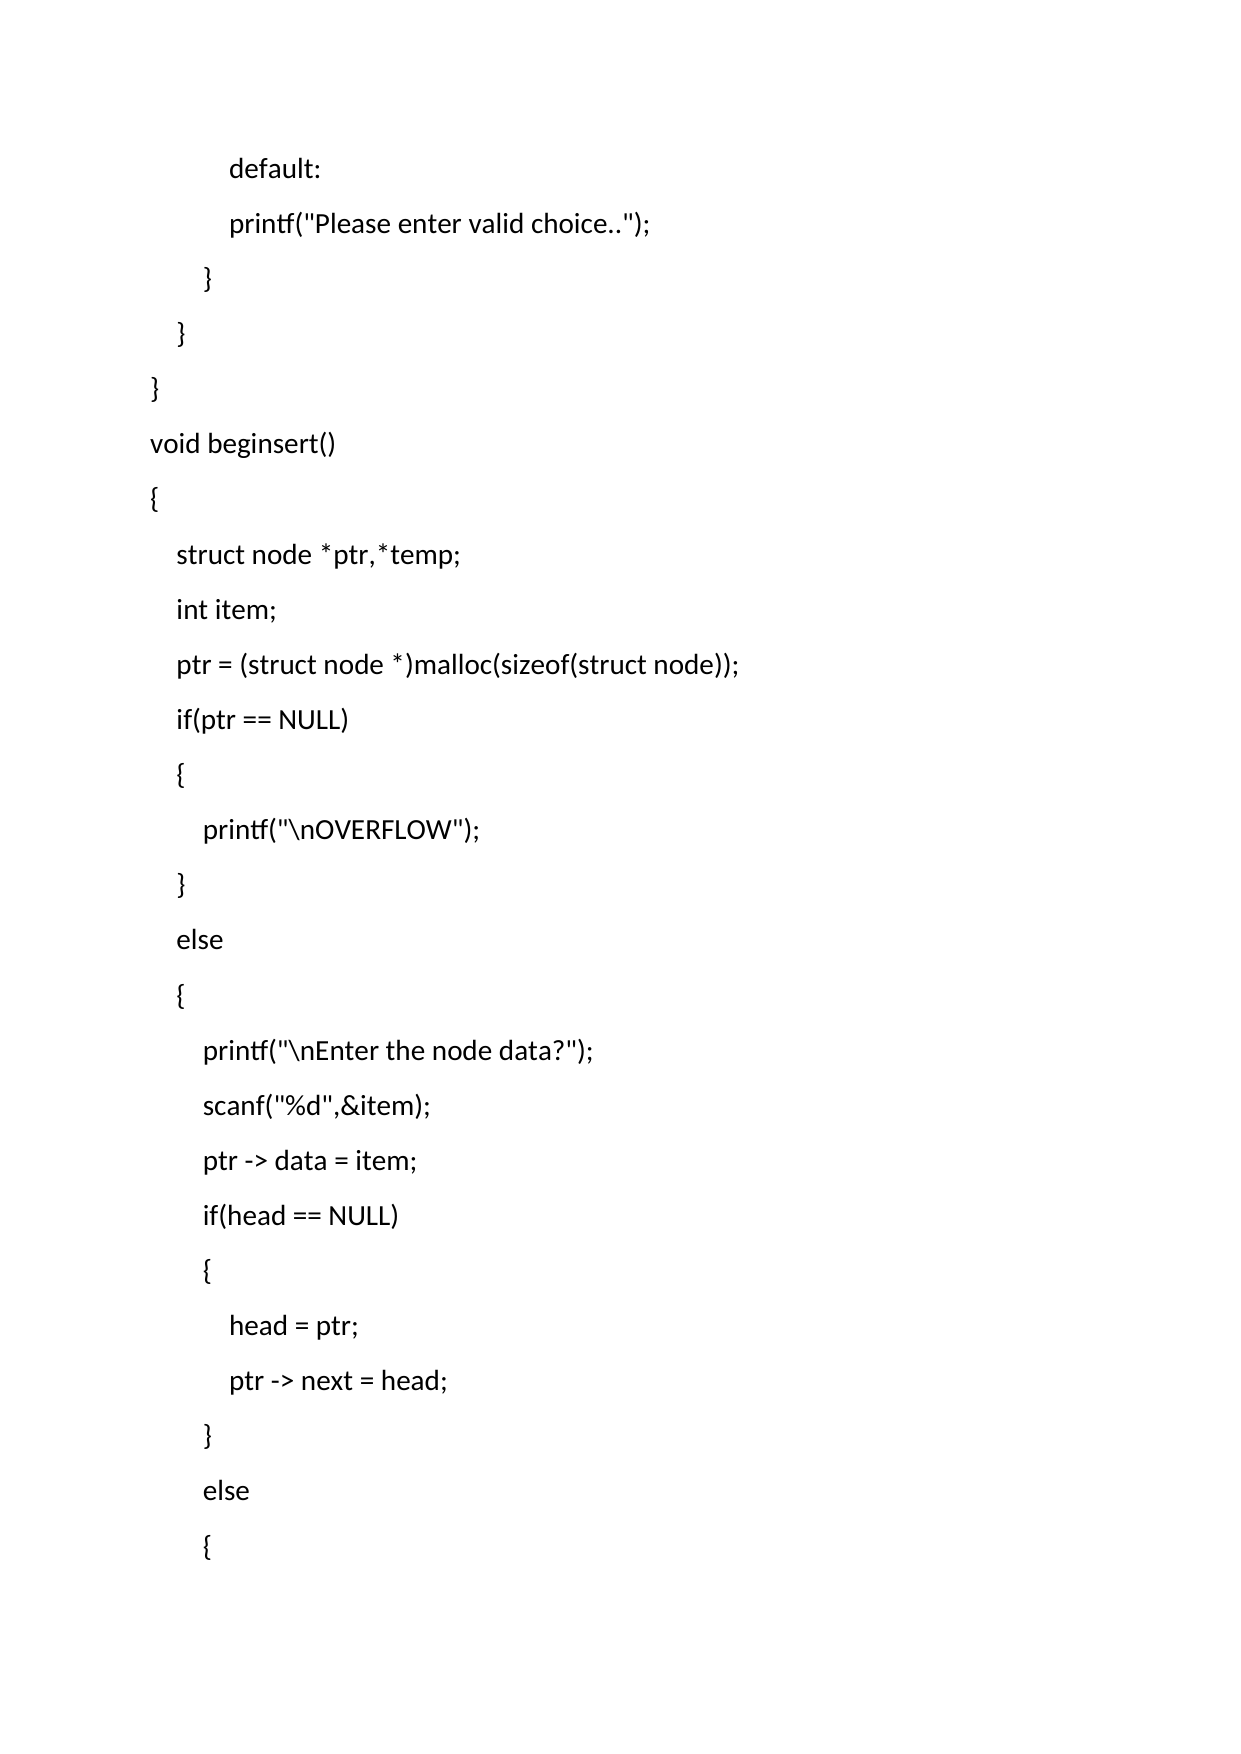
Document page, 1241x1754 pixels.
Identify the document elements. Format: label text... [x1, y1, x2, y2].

text ptr = (struct node *)malloc(sizeof(struct node)); [150, 646, 1090, 682]
text { [150, 756, 1090, 792]
text { [150, 1252, 1090, 1288]
text printf("\nOVERFLOW"); [150, 811, 1090, 847]
text { [150, 977, 1090, 1012]
text printf("Please enter valid choice.."); [150, 205, 1090, 241]
text } [150, 370, 1090, 406]
text printf("\nEnter the node data?"); [150, 1032, 1090, 1067]
text ptr -> data = item; [150, 1142, 1090, 1177]
text } [150, 315, 1090, 351]
text } [150, 866, 1090, 902]
text else [150, 1472, 1090, 1508]
text if(ptr == NULL) [150, 701, 1090, 737]
text else [150, 921, 1090, 957]
text { [150, 1528, 1090, 1563]
text { [150, 481, 1090, 516]
text if(head == NULL) [150, 1197, 1090, 1233]
text struct node *ptr,*temp; [150, 536, 1090, 571]
text ptr -> next = head; [150, 1362, 1090, 1398]
text void beginsert() [150, 426, 1090, 461]
text } [150, 1417, 1090, 1453]
text } [150, 260, 1090, 296]
text int item; [150, 591, 1090, 626]
text default: [150, 150, 1090, 186]
text scanf("%d",&item); [150, 1087, 1090, 1122]
text head = ptr; [150, 1307, 1090, 1343]
